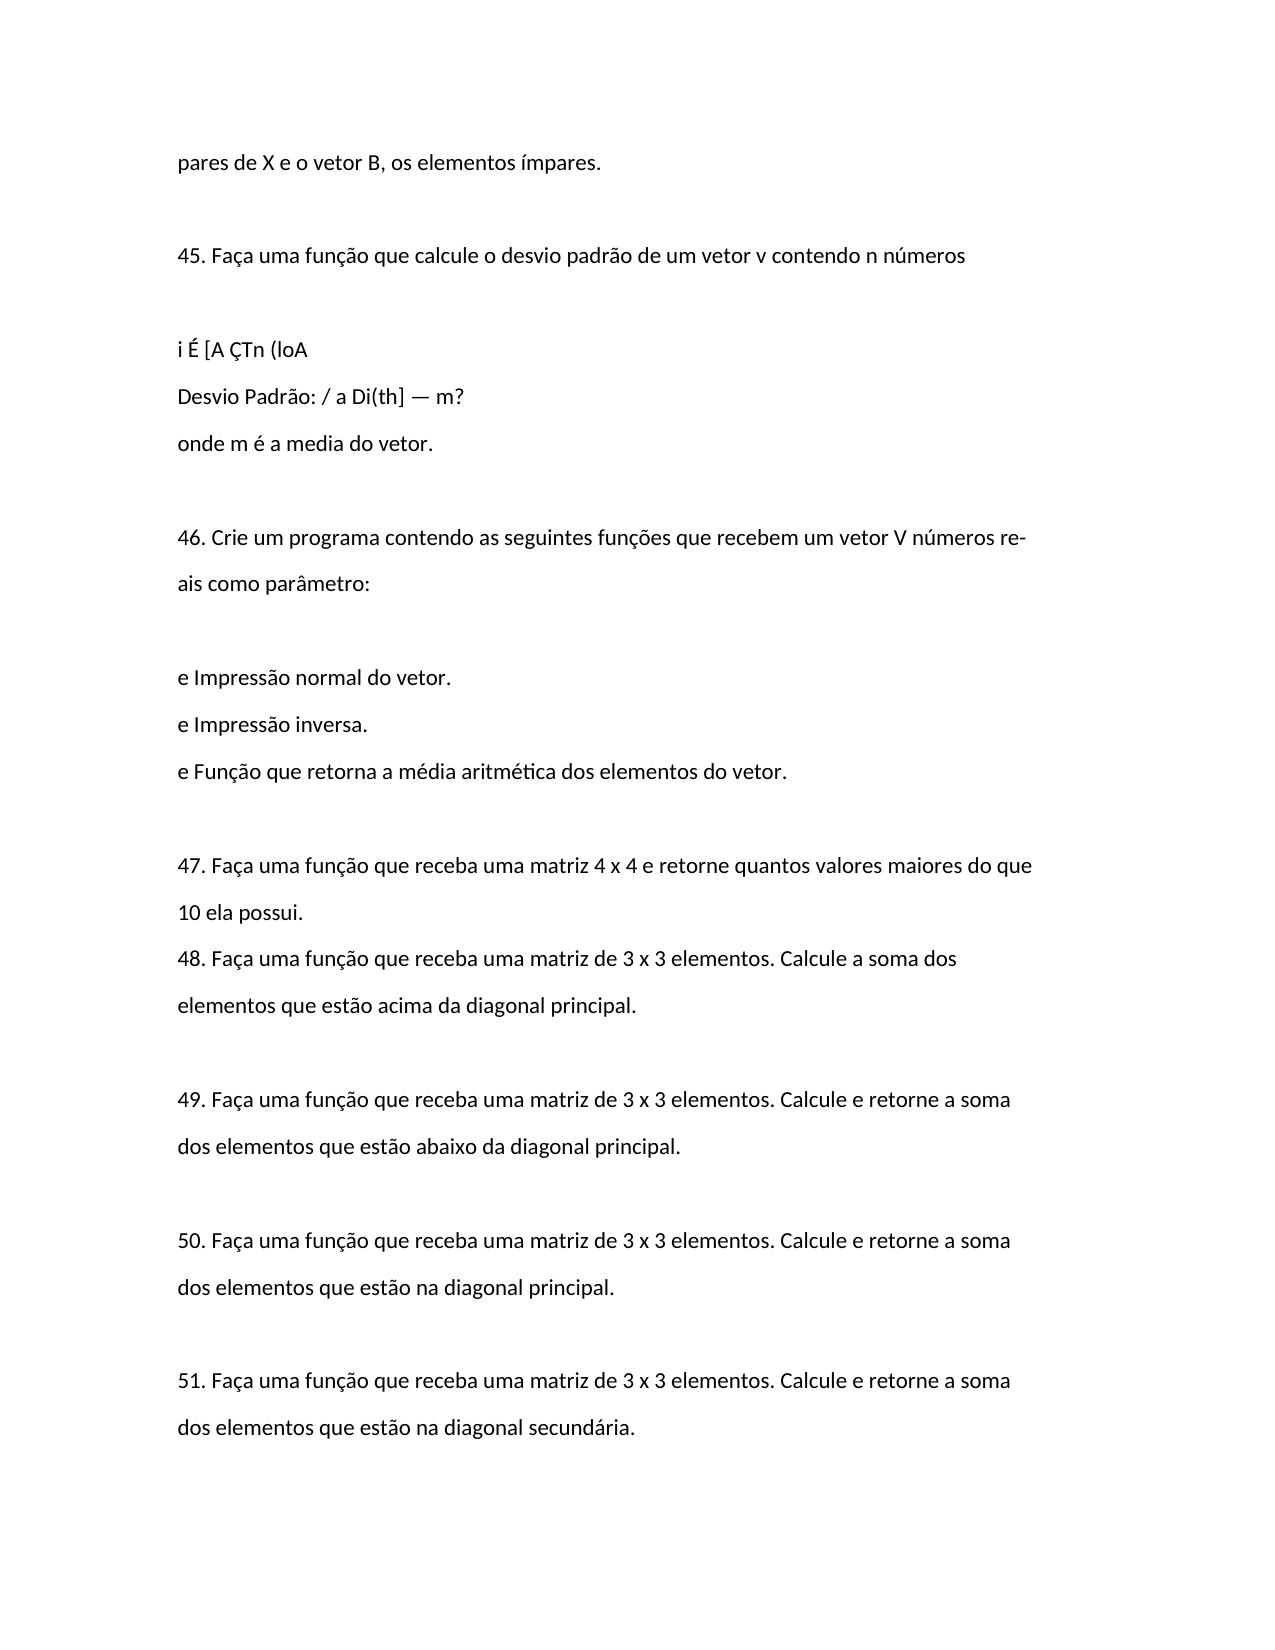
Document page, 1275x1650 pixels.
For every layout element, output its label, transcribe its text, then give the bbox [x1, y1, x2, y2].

text 51. Faça uma função que receba uma matriz de 3 x 3 elementos. Calcule e retorne a soma [177, 1366, 1098, 1394]
text 47. Faça uma função que receba uma matriz 4 x 4 e retorne quantos valores maiores do que [177, 851, 1098, 879]
text Desvio Padrão: / a Di(th] — m? [177, 382, 1098, 410]
text dos elementos que estão abaixo da diagonal principal. [177, 1132, 1098, 1160]
text dos elementos que estão na diagonal principal. [177, 1273, 1098, 1301]
text ais como parâmetro: [177, 569, 1098, 597]
text onde m é a media do vetor. [177, 429, 1098, 457]
text 46. Crie um programa contendo as seguintes funções que recebem um vetor V números re- [177, 523, 1098, 551]
text 50. Faça uma função que receba uma matriz de 3 x 3 elementos. Calcule e retorne a soma [177, 1226, 1098, 1254]
text i É [A ÇTn (loA [177, 335, 1098, 363]
text 10 ela possui. [177, 898, 1098, 926]
text pares de X e o vetor B, os elementos ímpares. [177, 148, 1098, 176]
text e Função que retorna a média aritmética dos elementos do vetor. [177, 757, 1098, 785]
text elementos que estão acima da diagonal principal. [177, 991, 1098, 1019]
text 48. Faça uma função que receba uma matriz de 3 x 3 elementos. Calcule a soma dos [177, 944, 1098, 972]
text 49. Faça uma função que receba uma matriz de 3 x 3 elementos. Calcule e retorne a soma [177, 1085, 1098, 1113]
text 45. Faça uma função que calcule o desvio padrão de um vetor v contendo n números [177, 241, 1098, 269]
text e Impressão inversa. [177, 710, 1098, 738]
text e Impressão normal do vetor. [177, 663, 1098, 691]
text dos elementos que estão na diagonal secundária. [177, 1413, 1098, 1441]
